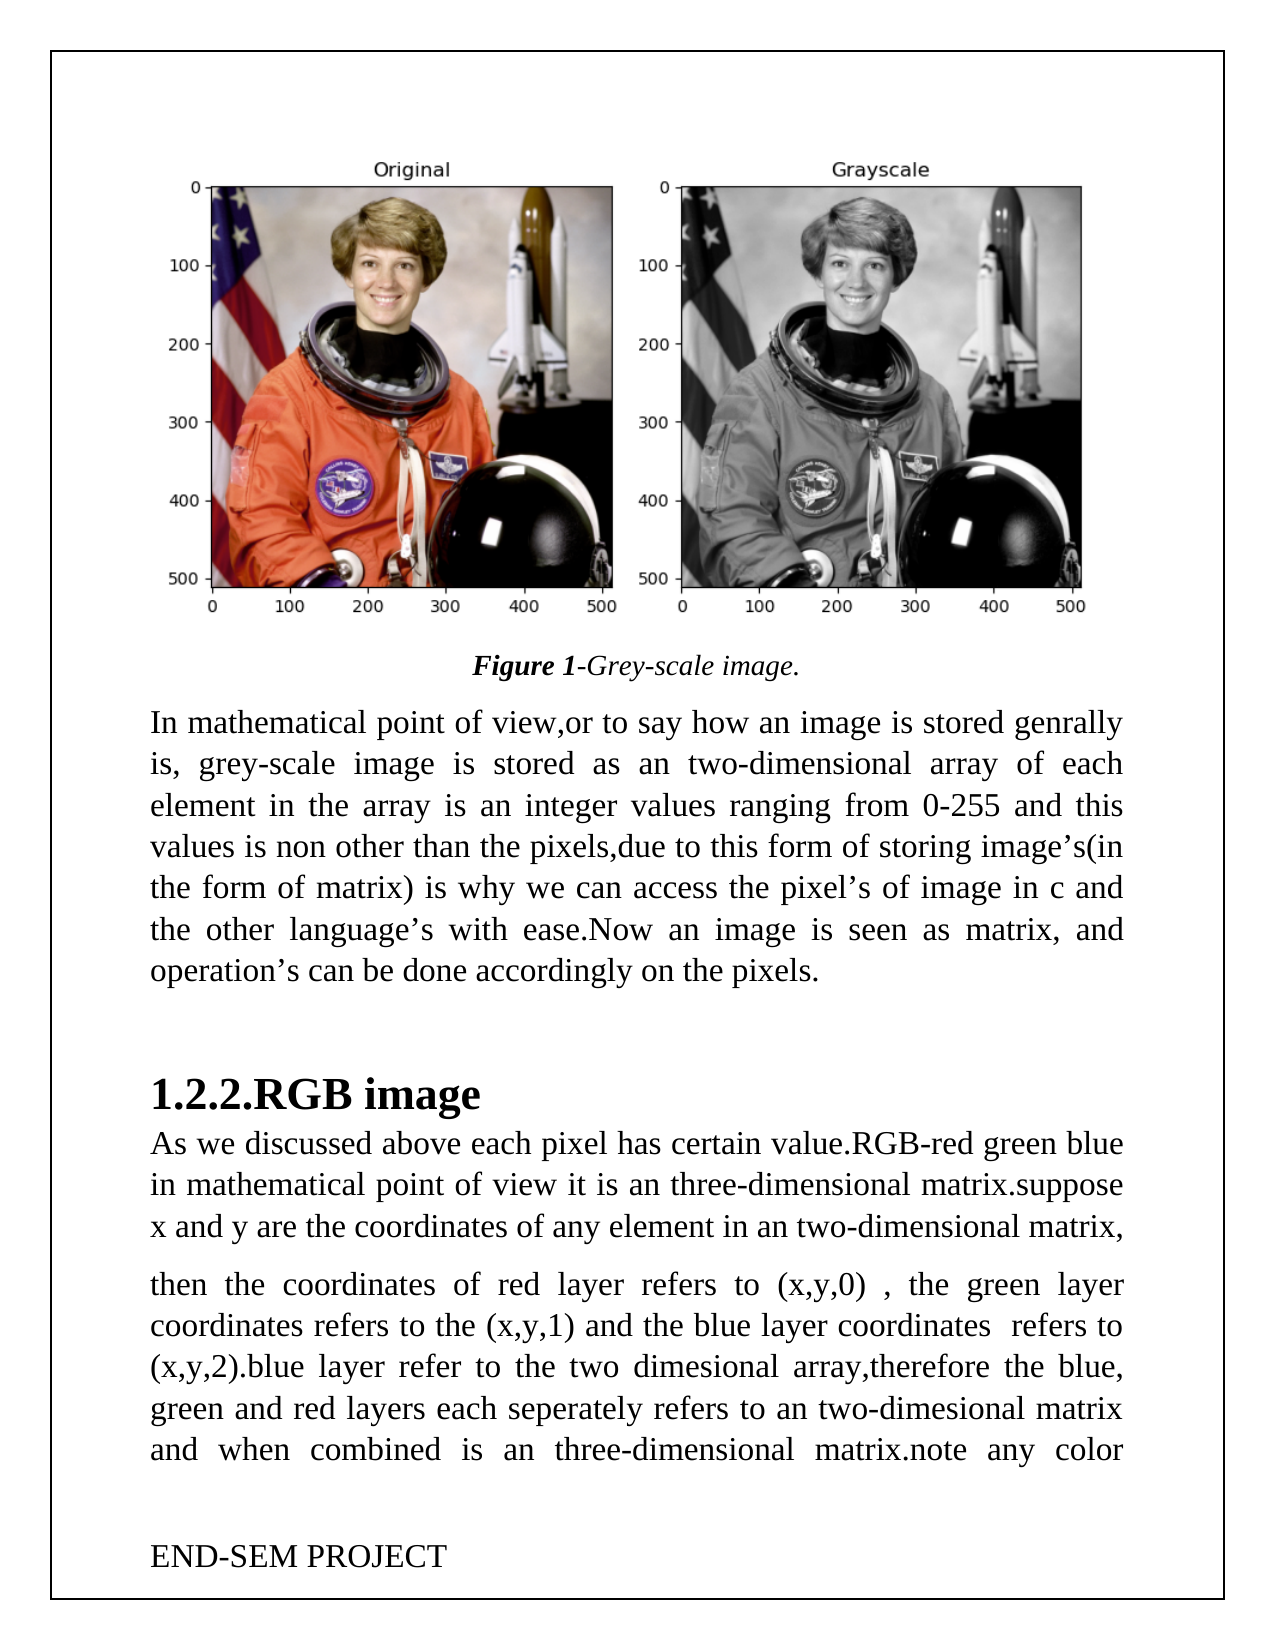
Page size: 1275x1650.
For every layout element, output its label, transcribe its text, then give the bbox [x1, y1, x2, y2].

text Figure 1-Grey-scale image. [150, 648, 1125, 681]
text In mathematical point of view,or to say how an image is stored genrally is, grey-scale image is stored as an two-dimensional array of each element in the array is an integer values ranging from 0-255 and this values is non other than the pixels,due to this form of storing image’s(in the form of matrix) is why we can access the pixel’s of image in c and the other language’s with ease.Now an image is seen as matrix, and operation’s can be done accordingly on the pixels. [150, 702, 1125, 989]
picture [150, 150, 1107, 629]
subtitle 1.2.2.RGB image [150, 1066, 1125, 1119]
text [150, 1264, 1125, 1468]
text As we discussed above each pixel has certain value.RGB-red green blue in mathematical point of view it is an three-dimensional matrix.suppose x and y are the coordinates of any element in an two-dimensional matrix, [150, 1123, 1125, 1244]
